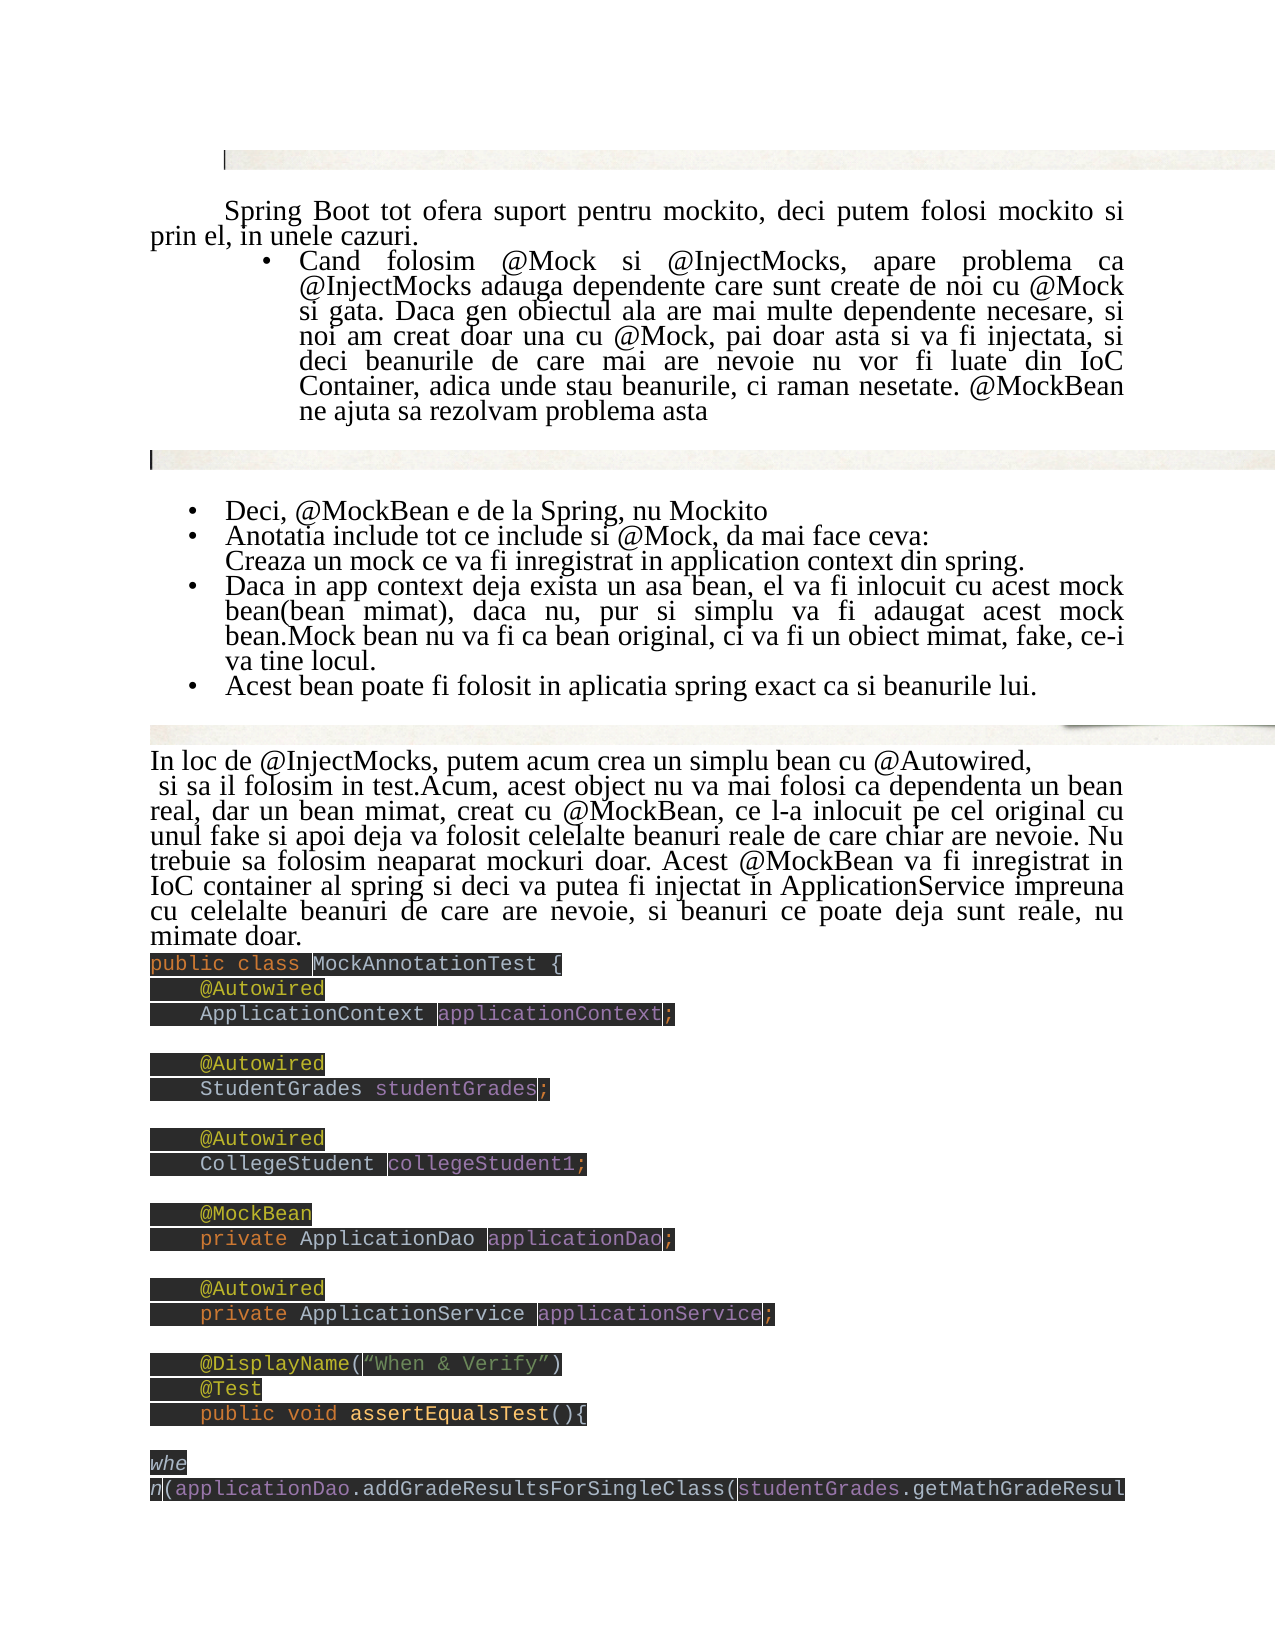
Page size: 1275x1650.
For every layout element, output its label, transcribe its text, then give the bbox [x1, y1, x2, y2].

list Deci, @MockBean e de la Spring, nu Mockito [187, 500, 1125, 525]
list Anotatia include tot ce include si @Mock, da mai face ceva: [187, 525, 1125, 550]
list Daca in app context deja exista un asa bean, el va fi inlocuit cu acest mock bean(bean mimat), daca nu, pur si simplu va fi adaugat acest mock bean.Mock bean nu va fi ca bean original, ci va fi un obiect mimat, fake, ce-i va tine locul. [187, 575, 1125, 675]
text Creaza un mock ce va fi inregistrat in application context din spring. [225, 550, 1125, 575]
text In loc de @InjectMocks, putem acum crea un simplu bean cu @Autowired, [150, 750, 1125, 775]
list Acest bean poate fi folosit in aplicatia spring exact ca si beanurile lui. [187, 675, 1125, 700]
text si sa il folosim in test.Acum, acest object nu va mai folosi ca dependenta un bean real, dar un bean mimat, creat cu @MockBean, ce l-a inlocuit pe cel original cu unul fake si apoi deja va folosit celelalte beanuri reale de care chiar are nevoie. Nu trebuie sa folosim neaparat mockuri doar. Acest @MockBean va fi inregistrat in IoC container al spring si deci va putea fi injectat in ApplicationService impreuna cu celelalte beanuri de care are nevoie, si beanuri ce poate deja sunt reale, nu mimate doar. [150, 775, 1125, 950]
list Cand folosim @Mock si @InjectMocks, apare problema ca @InjectMocks adauga dependente care sunt create de noi cu @Mock si gata. Daca gen obiectul ala are mai multe dependente necesare, si noi am creat doar una cu @Mock, pai doar asta si va fi injectata, si deci beanurile de care mai are nevoie nu vor fi luate din IoC Container, adica unde stau beanurile, ci raman nesetate. @MockBean ne ajuta sa rezolvam problema asta [261, 250, 1125, 425]
text Spring Boot tot ofera suport pentru mockito, deci putem folosi mockito si prin el, in unele cazuri. [150, 200, 1125, 250]
